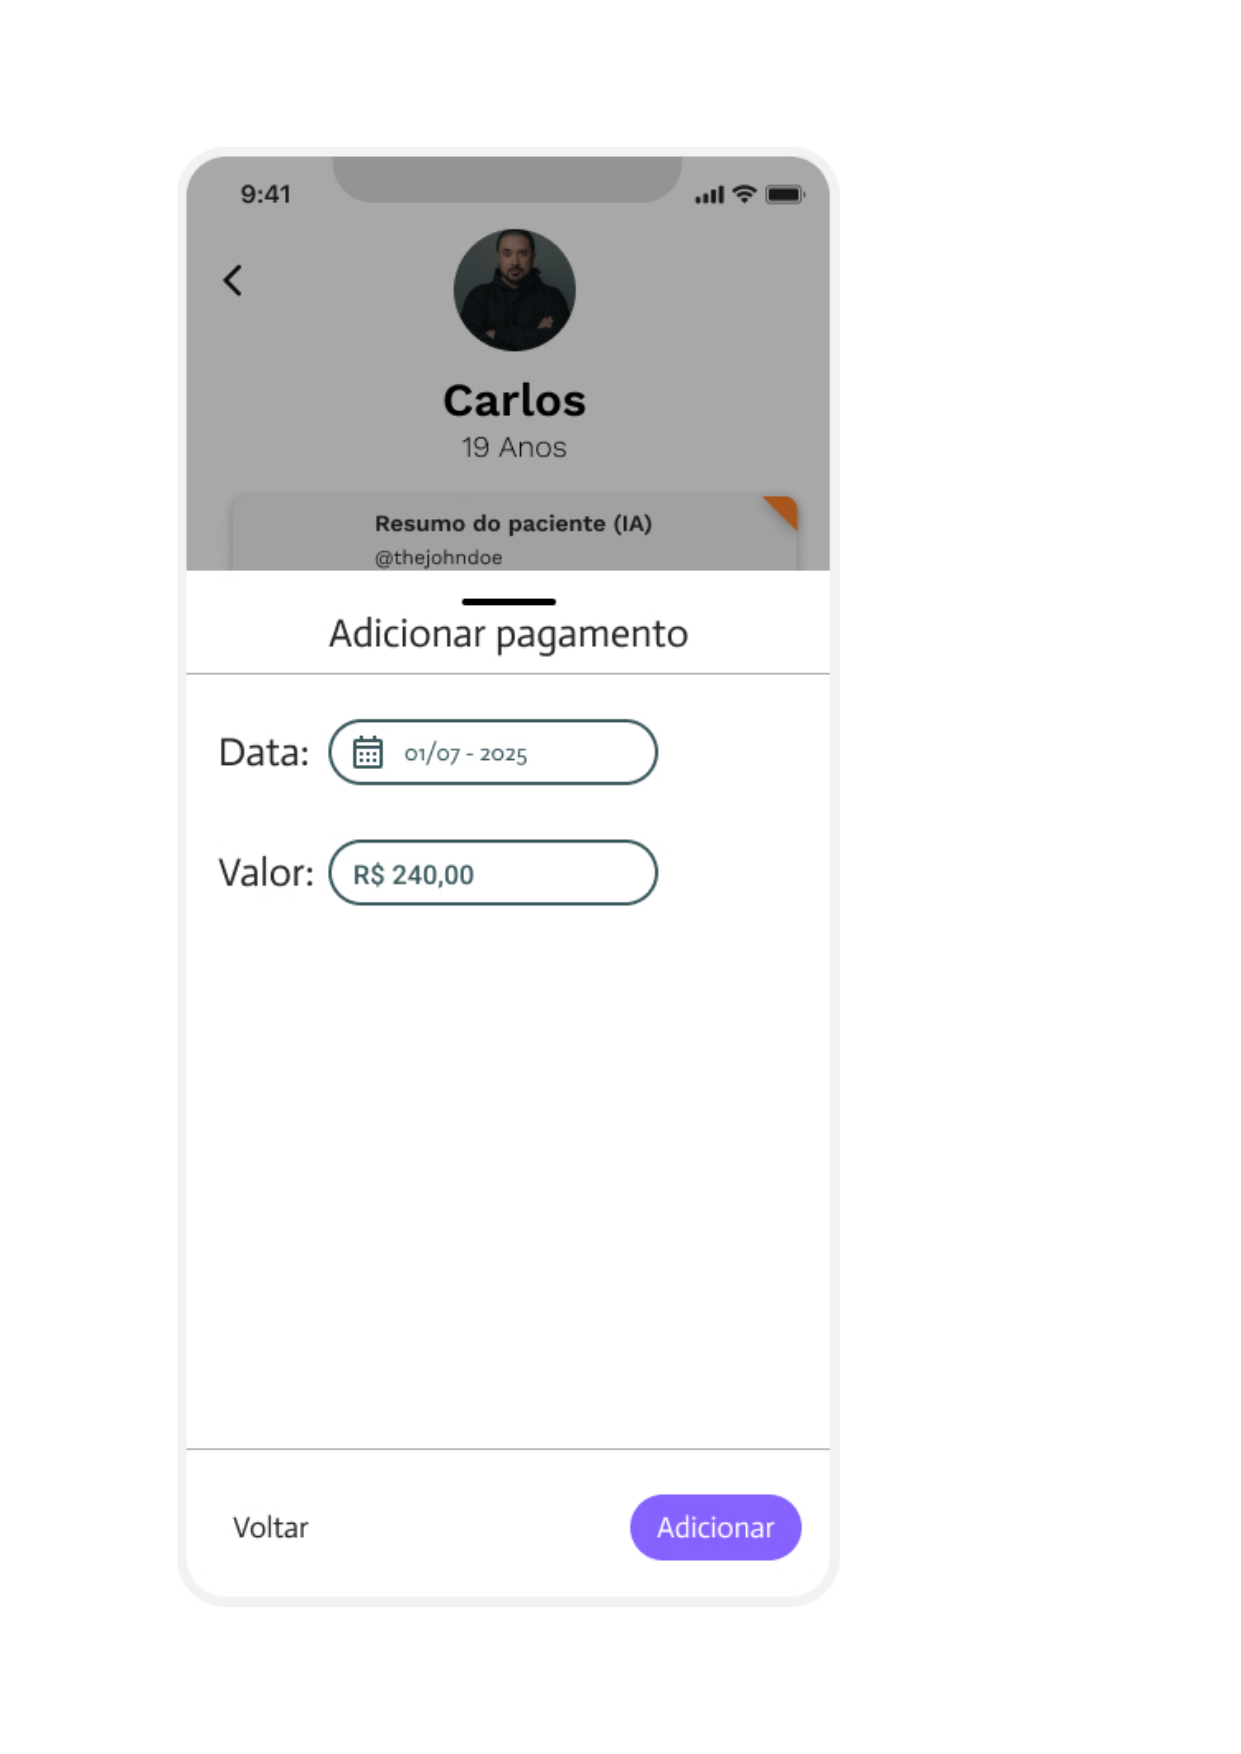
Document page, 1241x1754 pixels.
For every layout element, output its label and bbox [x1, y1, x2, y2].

picture [177, 147, 840, 1607]
